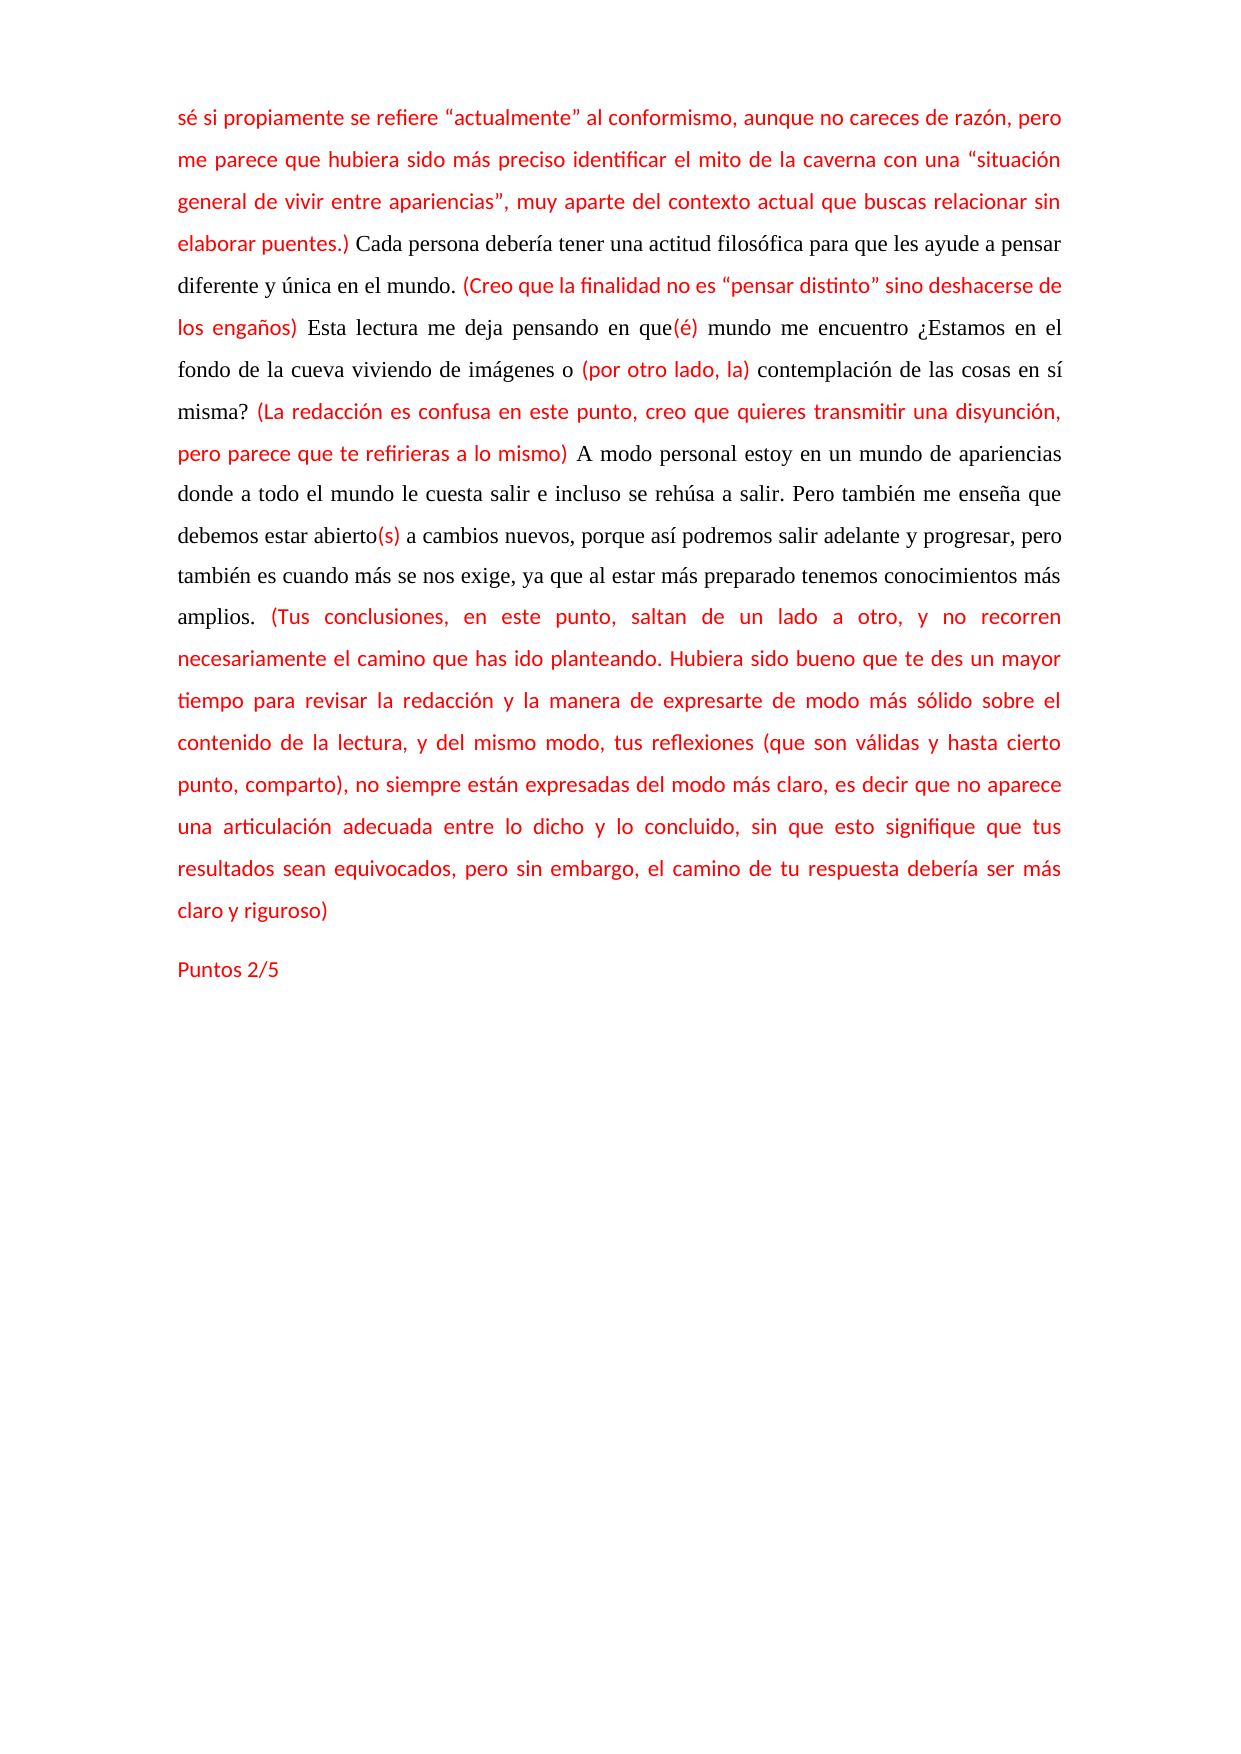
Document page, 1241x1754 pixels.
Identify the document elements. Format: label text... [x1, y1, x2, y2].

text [177, 103, 1063, 924]
text Puntos 2/5 [177, 955, 1063, 983]
